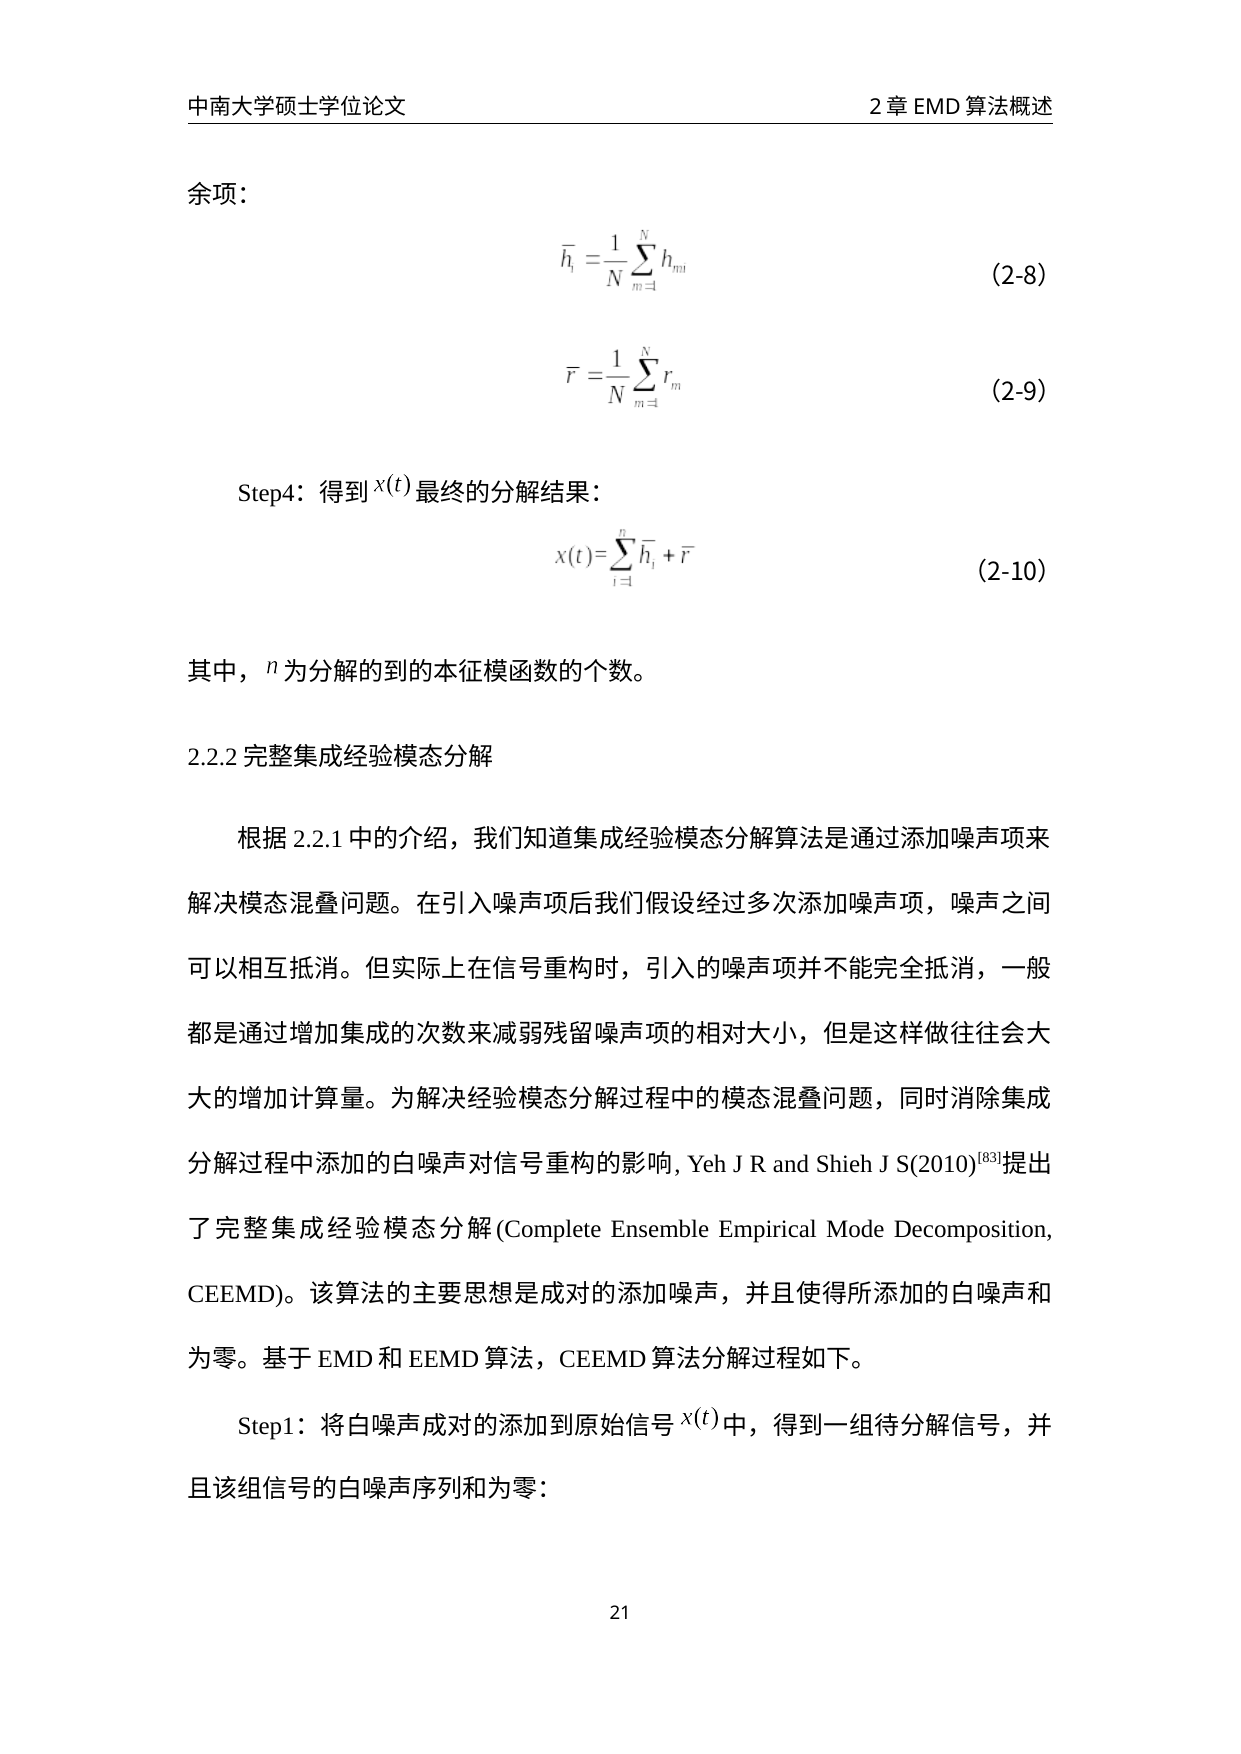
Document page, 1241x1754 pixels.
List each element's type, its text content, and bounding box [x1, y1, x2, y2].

text 2.2.2 完整集成经验模态分解 [187, 722, 1053, 787]
text （2-9） [187, 340, 1053, 438]
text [187, 160, 1053, 225]
text （2-8） [187, 225, 1053, 322]
text Step1：将白噪声成对的添加到原始信号中，得到一组待分解信号，并且该组信号的白噪声序列和为零： [187, 1389, 1053, 1519]
text Step4：得到最终的分解结果： [187, 456, 1053, 521]
text 其中，为分解的到的本征模函数的个数。 [187, 637, 1053, 702]
text 根据2.2.1中的介绍，我们知道集成经验模态分解算法是通过添加噪声项来解决模态混叠问题。在引入噪声项后我们假设经过多次添加噪声项，噪声之间可以相互抵消。但实际上在信号重构时，引入的噪声项并不能完全抵消，一般都是通过增加集成的次数来减弱残留噪声项的相对大小，但是这样做往往会大大的增加计算量。为解决经验模态分解过程中的模态混叠问题，同时消除集成分解过程中添加的白噪声对信号重构的影响, Yeh J R and Shieh J S(2010)[83]提出了完整集成经验模态分解(Complete Ensemble Empirical Mode Decomposition, CEEMD)。该算法的主要思想是成对的添加噪声，并且使得所添加的白噪声和为零。基于EMD和EEMD算法，CEEMD算法分解过程如下。 [187, 804, 1053, 1389]
text （2-10） [187, 521, 1053, 618]
